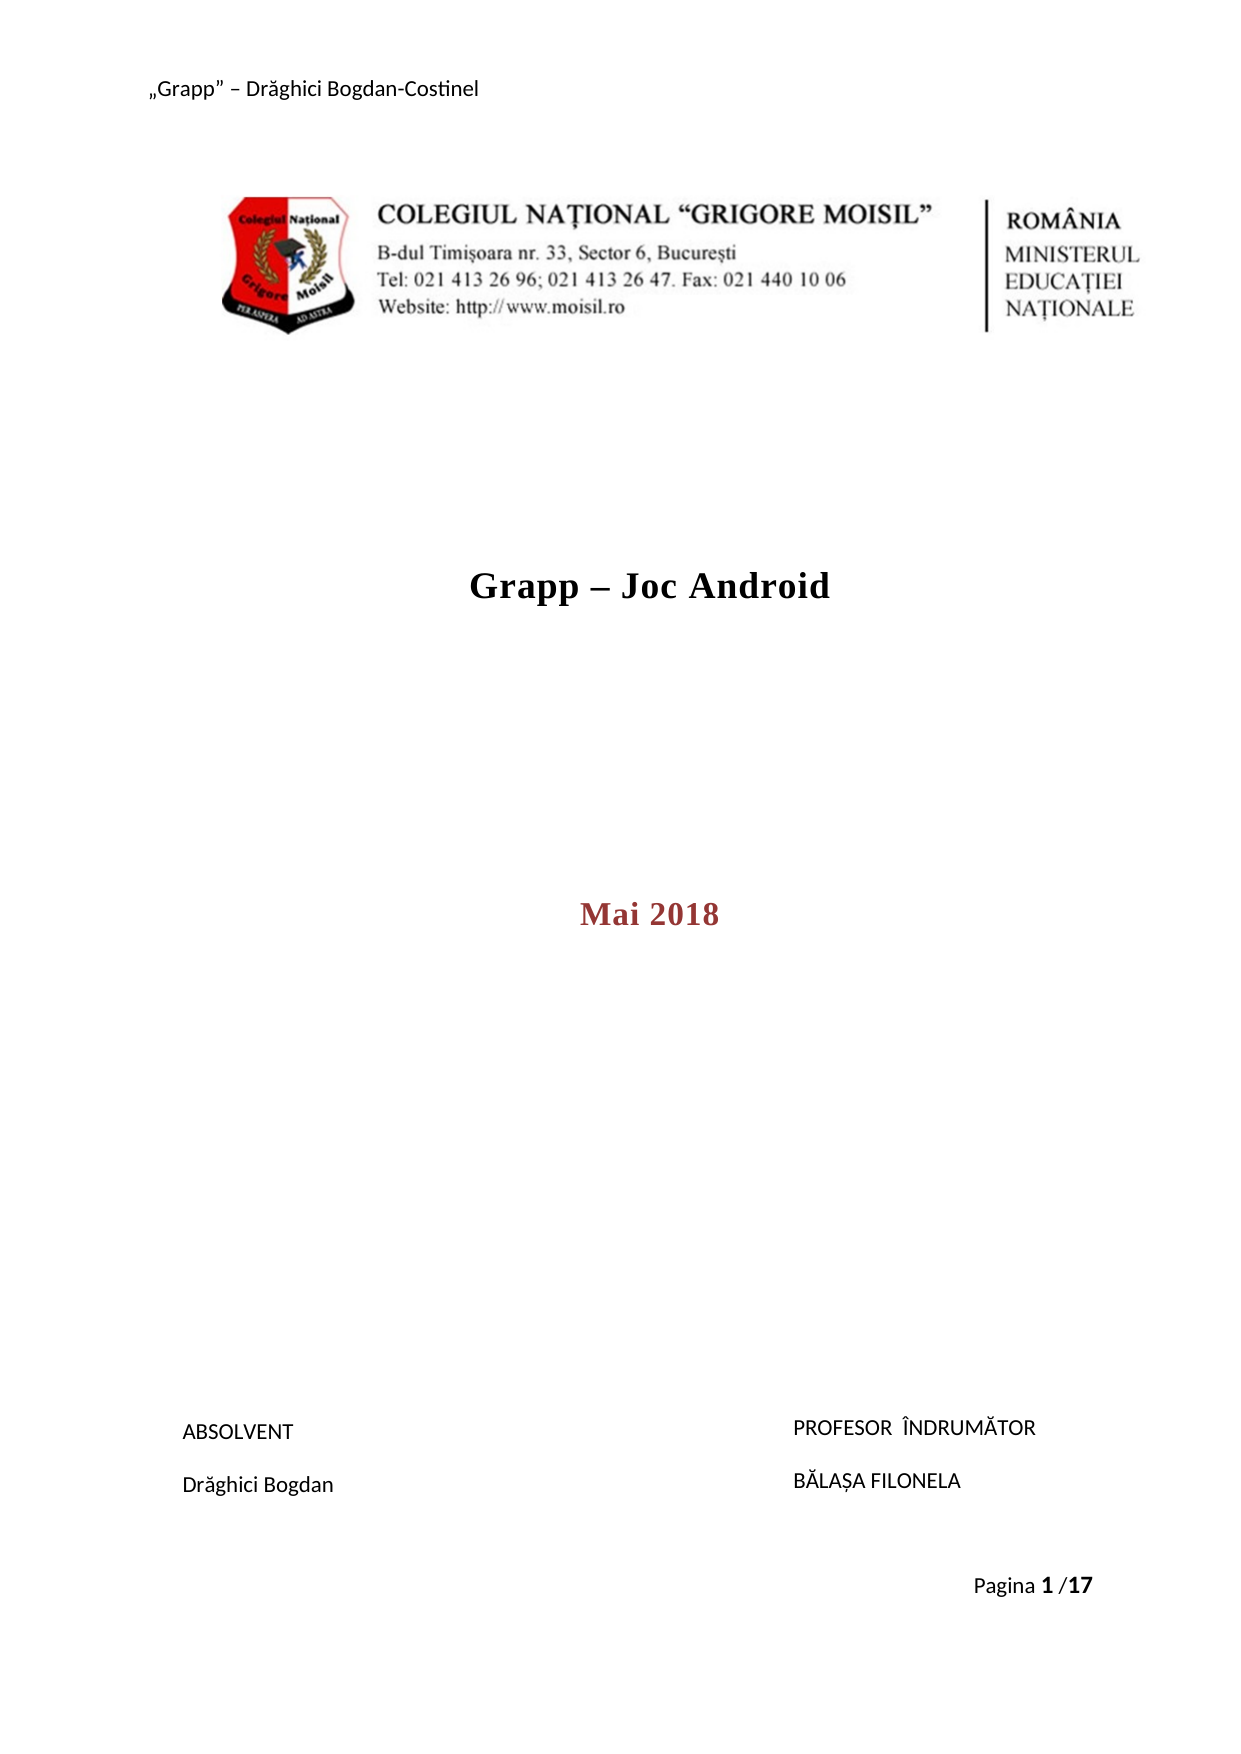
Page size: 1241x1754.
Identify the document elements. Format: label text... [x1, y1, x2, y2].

text Mai 2018 [148, 894, 1093, 932]
picture [206, 180, 1152, 348]
text Grapp – Joc Android [148, 563, 1093, 607]
